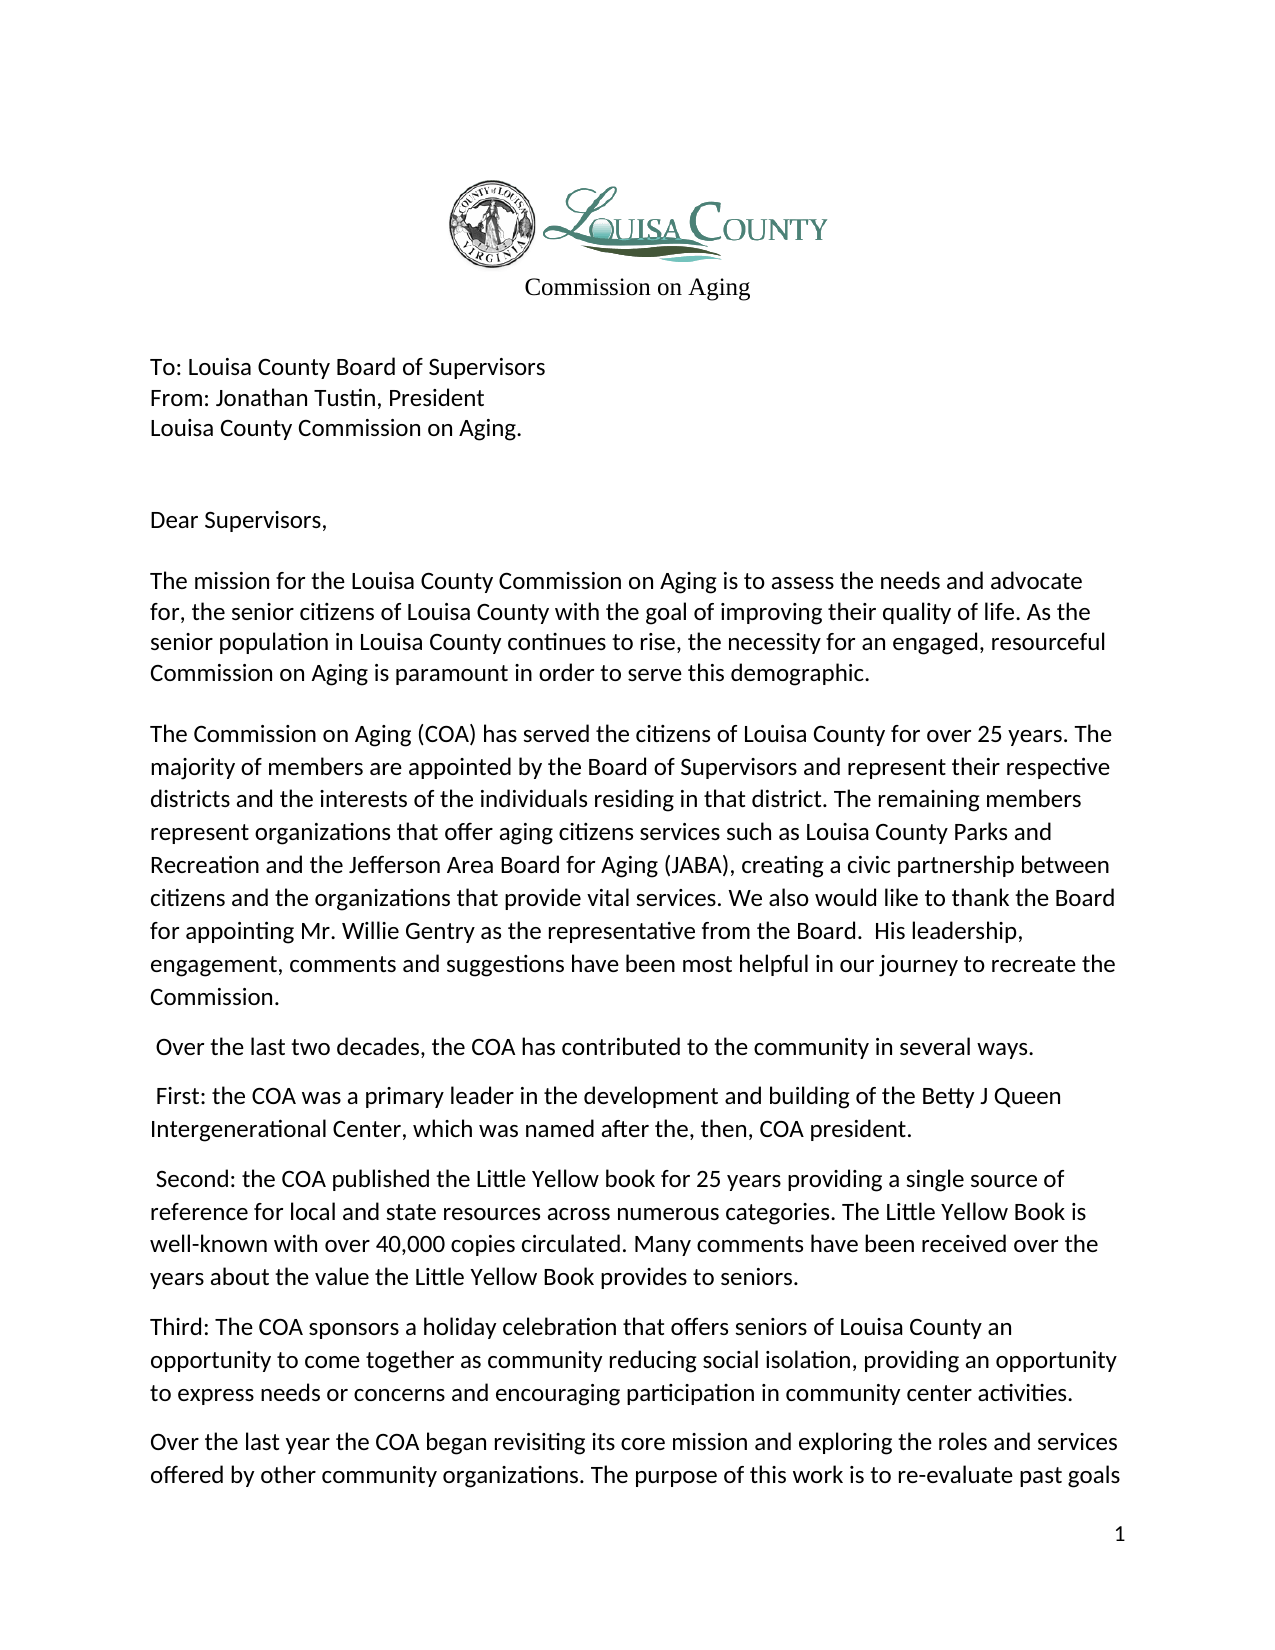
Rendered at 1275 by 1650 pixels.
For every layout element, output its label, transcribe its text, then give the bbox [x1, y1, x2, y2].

text Commission on Aging [150, 272, 1125, 301]
text First: the COA was a primary leader in the development and building of the Betty J Queen Intergenerational Center, which was named after the, then, COA president. [150, 1080, 1125, 1144]
text Louisa County Commission on Aging. [150, 413, 1125, 443]
text Over the last two decades, the COA has contributed to the community in several ways. [150, 1031, 1125, 1061]
text To: Louisa County Board of Supervisors [150, 352, 1125, 382]
text The Commission on Aging (COA) has served the citizens of Louisa County for over 25 years. The majority of members are appointed by the Board of Supervisors and represent their respective districts and the interests of the individuals residing in that district. The remaining members represent organizations that offer aging citizens services such as Louisa County Parks and Recreation and the Jefferson Area Board for Aging (JABA), creating a civic partnership between citizens and the organizations that provide vital services. We also would like to thank the Board for appointing Mr. Willie Gentry as the representative from the Board. His leadership, engagement, comments and suggestions have been most helpful in our journey to recreate the Commission. [150, 718, 1125, 1012]
text From: Jonathan Tustin, President [150, 382, 1125, 413]
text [150, 1427, 1125, 1490]
text Third: The COA sponsors a holiday celebration that offers seniors of Louisa County an opportunity to come together as community reducing social isolation, providing an opportunity to express needs or concerns and encouraging participation in community center activities. [150, 1311, 1125, 1407]
text Dear Supervisors, [150, 504, 1125, 535]
text The mission for the Louisa County Commission on Aging is to assess the needs and advocate for, the senior citizens of Louisa County with the goal of improving their quality of life. As the senior population in Louisa County continues to rise, the necessity for an engaged, resourceful Commission on Aging is paramount in order to serve this demographic. [150, 565, 1125, 687]
text Second: the COA published the Little Yellow book for 25 years providing a single source of reference for local and state resources across numerous categories. The Little Yellow Book is well-known with over 40,000 copies circulated. Many comments have been received over the years about the value the Little Yellow Book provides to seniors. [150, 1163, 1125, 1292]
picture [447, 180, 828, 272]
